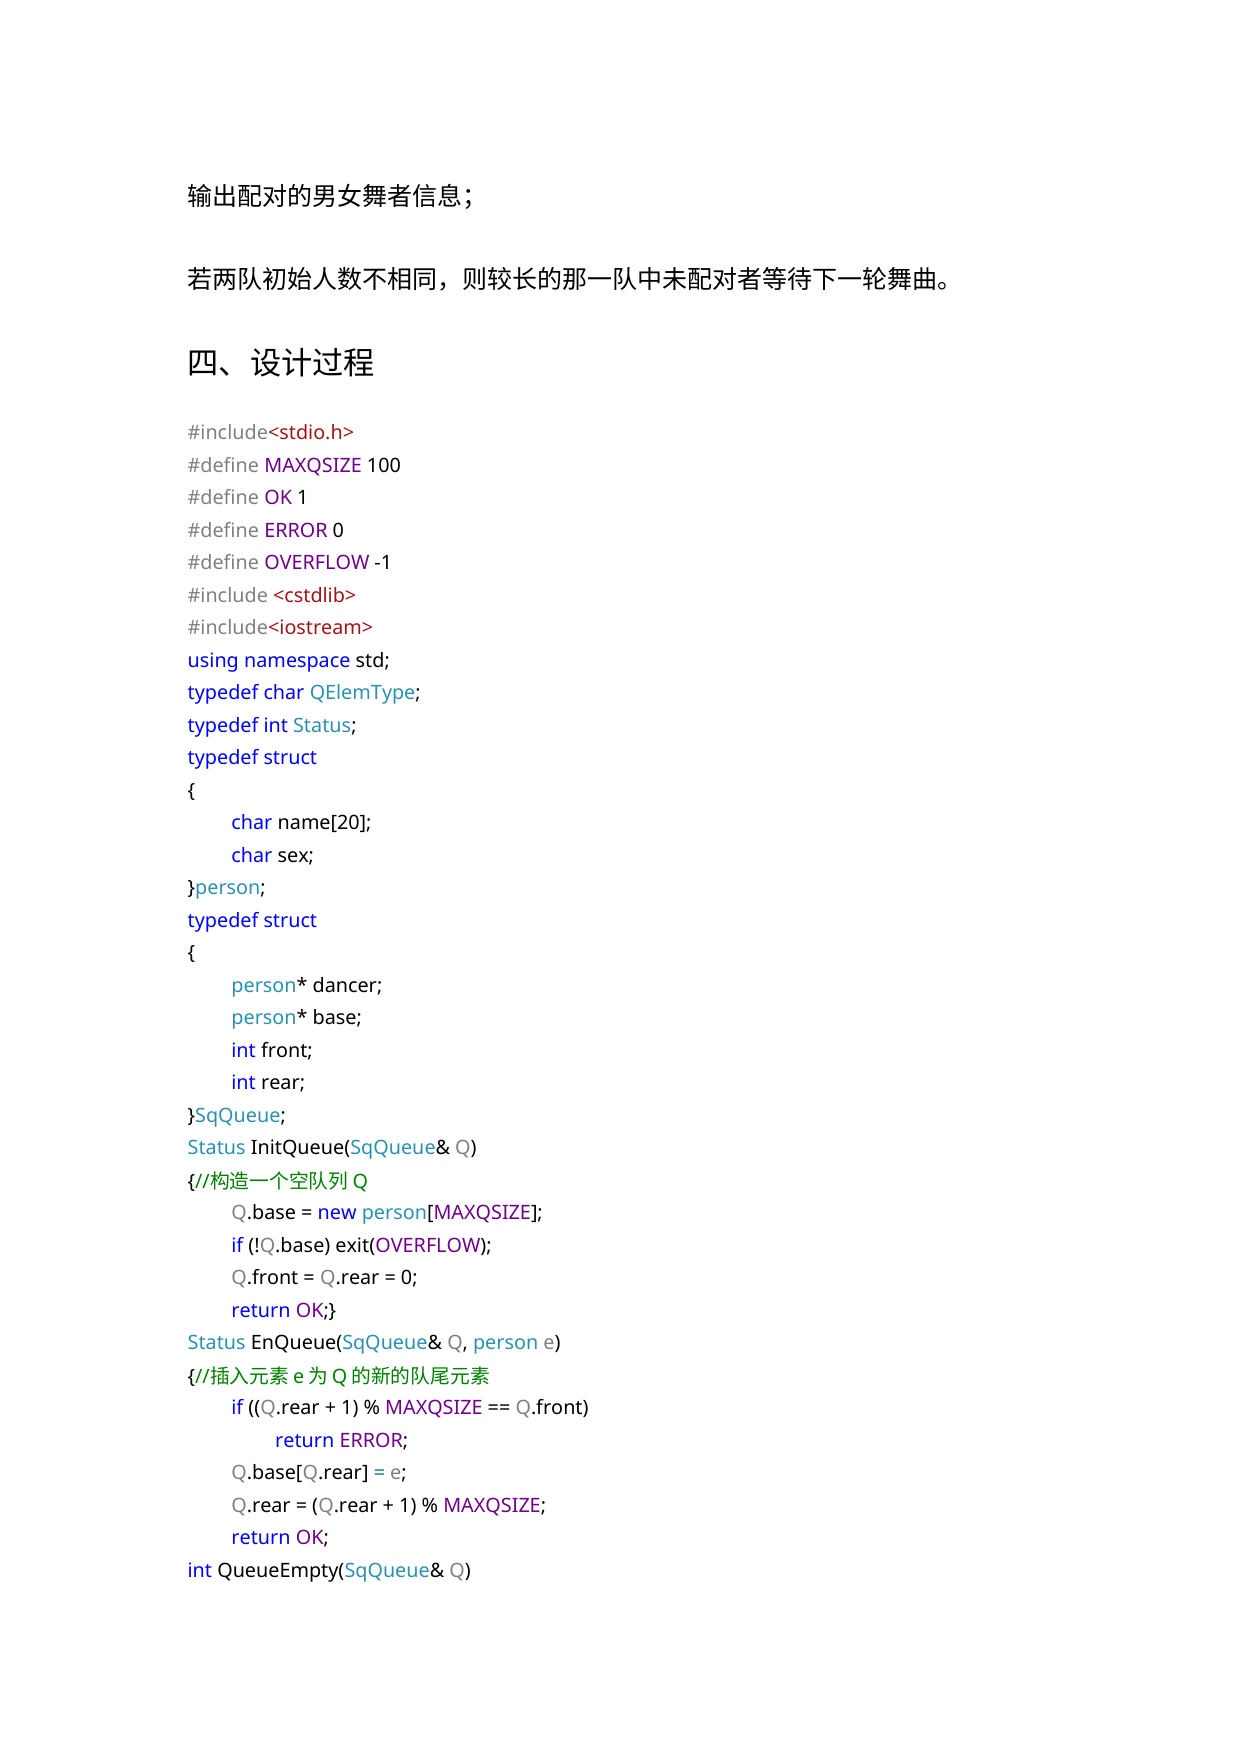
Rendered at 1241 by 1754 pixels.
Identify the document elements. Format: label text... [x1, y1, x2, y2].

text return OK; [187, 1521, 1053, 1553]
text {//构造一个空队列Q [187, 1163, 1053, 1196]
text return ERROR; [187, 1423, 1053, 1456]
text Status InitQueue(SqQueue& Q) [187, 1131, 1053, 1163]
text Q.base[Q.rear] = e; [187, 1456, 1053, 1488]
text #include <cstdlib> [187, 578, 1053, 611]
text typedef struct [187, 741, 1053, 773]
text char name[20]; [187, 806, 1053, 838]
text typedef char QElemType; [187, 676, 1053, 708]
text person* dancer; [187, 968, 1053, 1001]
text int QueueEmpty(SqQueue& Q) [187, 1553, 1053, 1586]
text {//插入元素e为Q的新的队尾元素 [187, 1358, 1053, 1391]
text char sex; [187, 838, 1053, 871]
text { [187, 936, 1053, 968]
text #define OK 1 [187, 481, 1053, 513]
text Q.front = Q.rear = 0; [187, 1261, 1053, 1293]
text Q.rear = (Q.rear + 1) % MAXQSIZE; [187, 1488, 1053, 1521]
text return OK;} [187, 1293, 1053, 1326]
text #define OVERFLOW -1 [187, 546, 1053, 578]
text int front; [187, 1033, 1053, 1066]
text Status EnQueue(SqQueue& Q, person e) [187, 1326, 1053, 1358]
text }person; [187, 871, 1053, 903]
text person* base; [187, 1001, 1053, 1033]
text #include<iostream> [187, 611, 1053, 643]
text 四、设计过程 [187, 328, 1053, 393]
text typedef int Status; [187, 708, 1053, 741]
text 若两队初始人数不相同，则较长的那一队中未配对者等待下一轮舞曲。 [187, 245, 1053, 310]
text if (!Q.base) exit(OVERFLOW); [187, 1228, 1053, 1261]
text Q.base = new person[MAXQSIZE]; [187, 1196, 1053, 1228]
text typedef struct [187, 903, 1053, 936]
text int rear; [187, 1066, 1053, 1098]
text { [187, 773, 1053, 806]
text 输出配对的男女舞者信息； [187, 162, 1053, 227]
text #define ERROR 0 [187, 513, 1053, 546]
text #include<stdio.h> [187, 416, 1053, 448]
text using namespace std; [187, 643, 1053, 676]
text #define MAXQSIZE 100 [187, 448, 1053, 481]
text if ((Q.rear + 1) % MAXQSIZE == Q.front) [187, 1391, 1053, 1423]
text }SqQueue; [187, 1098, 1053, 1131]
